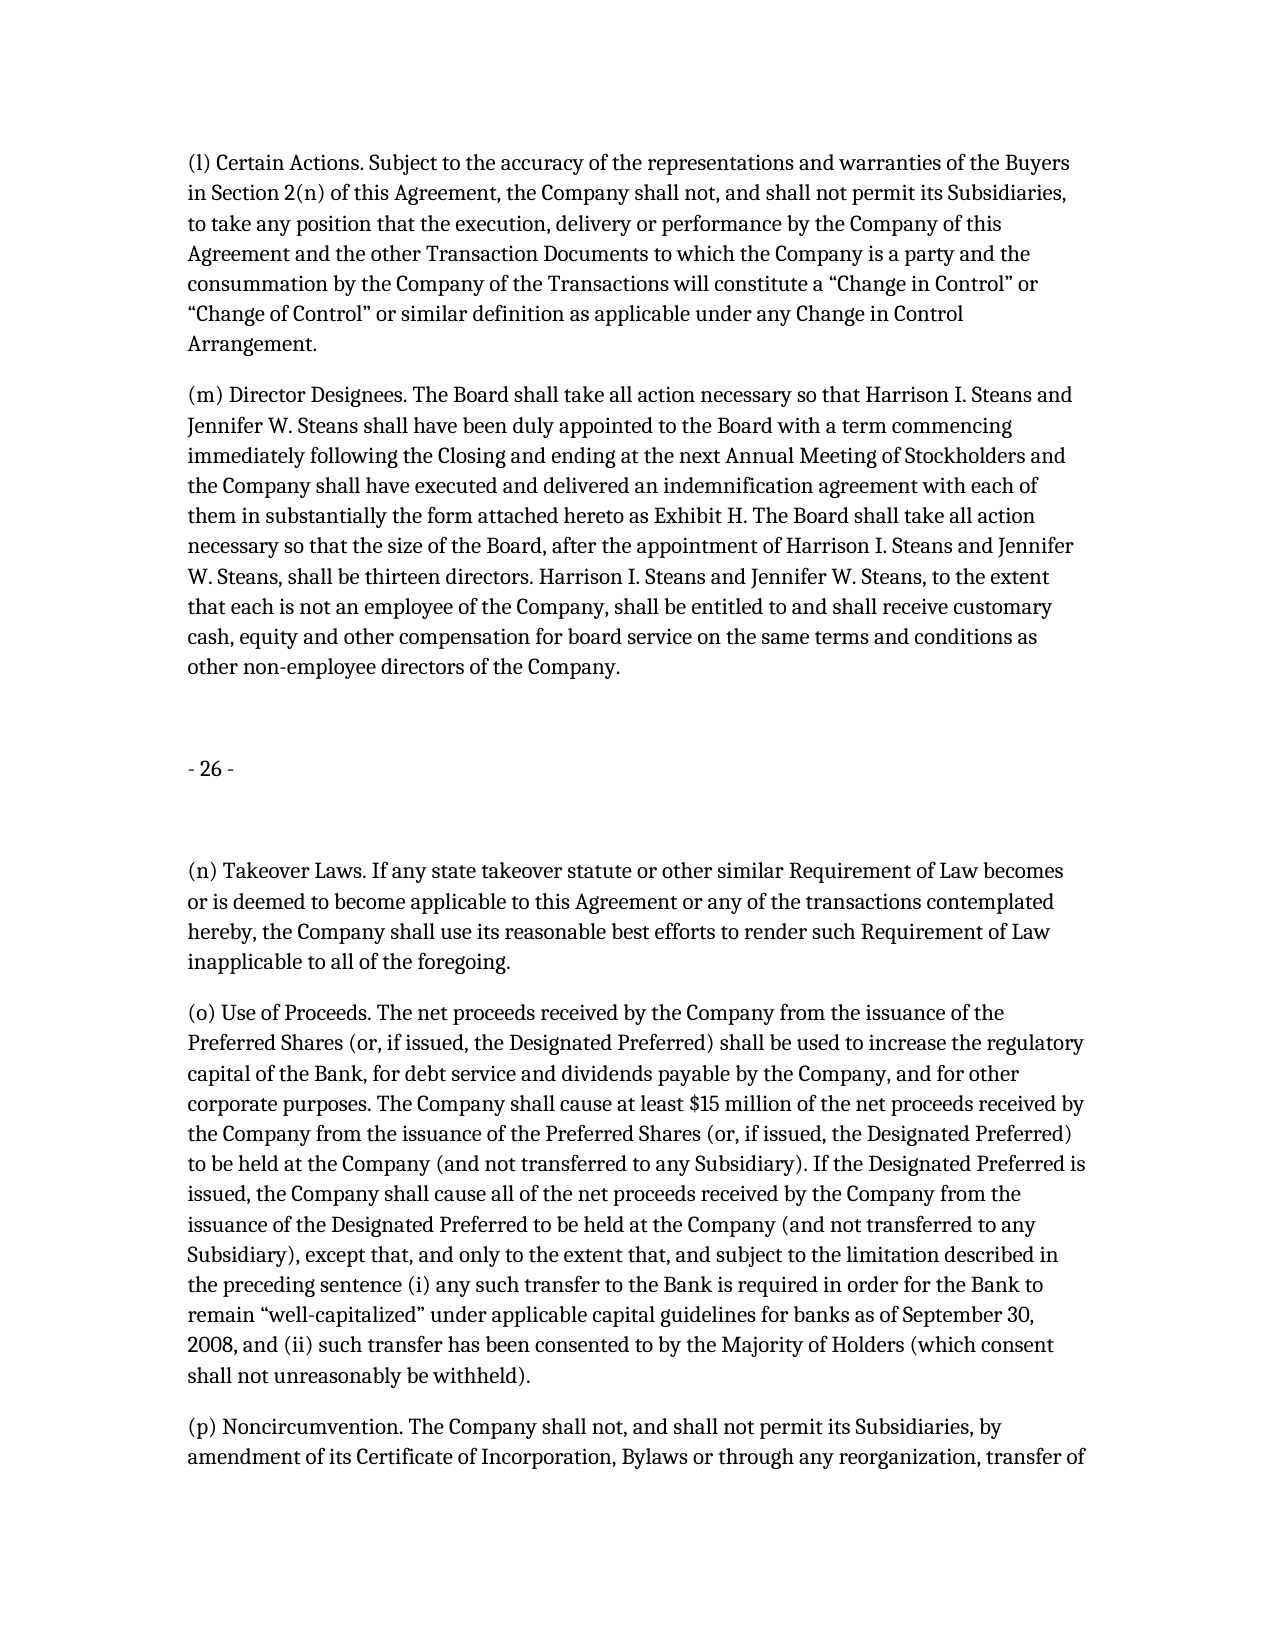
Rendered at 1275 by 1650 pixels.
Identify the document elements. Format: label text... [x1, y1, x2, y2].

text (l) Certain Actions. Subject to the accuracy of the representations and warranties of the Buyers in Section 2(n) of this Agreement, the Company shall not, and shall not permit its Subsidiaries, to take any position that the execution, delivery or performance by the Company of this Agreement and the other Transaction Documents to which the Company is a party and the consummation by the Company of the Transactions will constitute a “Change in Control” or “Change of Control” or similar definition as applicable under any Change in Control Arrangement. [187, 150, 1087, 358]
text (o) Use of Proceeds. The net proceeds received by the Company from the issuance of the Preferred Shares (or, if issued, the Designated Preferred) shall be used to increase the regulatory capital of the Bank, for debt service and dividends payable by the Company, and for other corporate purposes. The Company shall cause at least $15 million of the net proceeds received by the Company from the issuance of the Preferred Shares (or, if issued, the Designated Preferred) to be held at the Company (and not transferred to any Subsidiary). If the Designated Preferred is issued, the Company shall cause all of the net proceeds received by the Company from the issuance of the Designated Preferred to be held at the Company (and not transferred to any Subsidiary), except that, and only to the extent that, and subject to the limitation described in the preceding sentence (i) any such transfer to the Bank is required in order for the Bank to remain “well-capitalized” under applicable capital guidelines for banks as of September 30, 2008, and (ii) such transfer has been consented to by the Majority of Holders (which consent shall not unreasonably be withheld). [187, 1000, 1087, 1389]
text (m) Director Designees. The Board shall take all action necessary so that Harrison I. Steans and Jennifer W. Steans shall have been duly appointed to the Board with a term commencing immediately following the Closing and ending at the next Annual Meeting of Stockholders and the Company shall have executed and delivered an indemnification agreement with each of them in substantially the form attached hereto as Exhibit H. The Board shall take all action necessary so that the size of the Board, after the appointment of Harrison I. Steans and Jennifer W. Steans, shall be thirteen directors. Harrison I. Steans and Jennifer W. Steans, to the extent that each is not an employee of the Company, shall be entitled to and shall receive customary cash, equity and other compensation for board service on the same terms and conditions as other non-employee directors of the Company. [187, 382, 1087, 681]
text - 26 - [187, 756, 1087, 783]
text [187, 1413, 1087, 1470]
text (n) Takeover Laws. If any state takeover statute or other similar Requirement of Law becomes or is deemed to become applicable to this Agreement or any of the transactions contemplated hereby, the Company shall use its reasonable best efforts to render such Requirement of Law inapplicable to all of the foregoing. [187, 858, 1087, 975]
